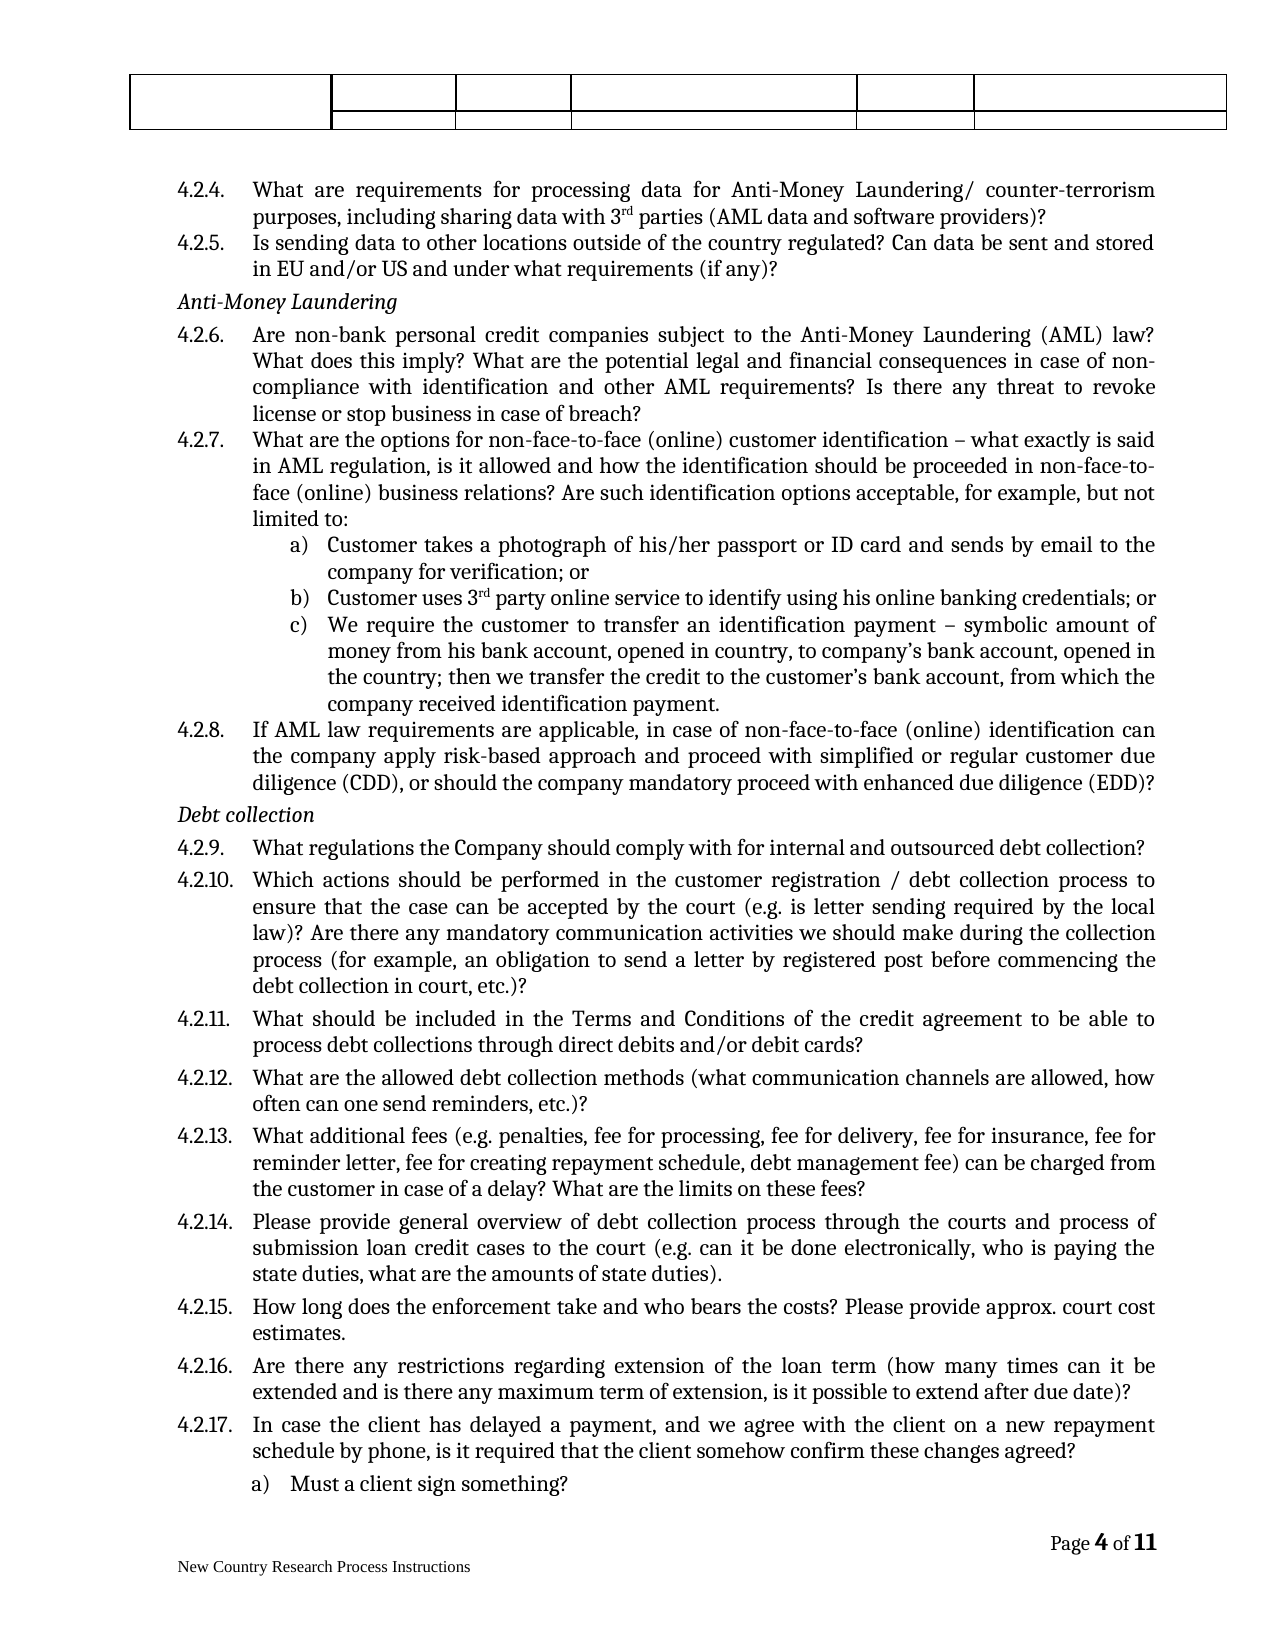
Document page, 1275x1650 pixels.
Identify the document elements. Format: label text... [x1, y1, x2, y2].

list Please provide general overview of debt collection process through the courts and process of submission loan credit cases to the court (e.g. can it be done electronically, who is paying the state duties, what are the amounts of state duties). [177, 1208, 1157, 1288]
list Which actions should be performed in the customer registration / debt collection process to ensure that the case can be accepted by the court (e.g. is letter sending required by the local law)? Are there any mandatory communication activities we should make during the collection process (for example, an obligation to send a letter by registered post before commencing the debt collection in court, etc.)? [177, 867, 1157, 999]
list Customer takes a photograph of his/her passport or ID card and sends by email to the company for verification; or [290, 532, 1157, 585]
list We require the customer to transfer an identification payment – symbolic amount of money from his bank account, opened in country, to company’s bank account, opened in the country; then we transfer the credit to the customer’s bank account, from which the company received identification payment. [290, 611, 1157, 717]
list What regulations the Company should comply with for internal and outsourced debt collection? [177, 835, 1157, 861]
list Must a client sign something? [251, 1471, 1157, 1497]
list How long does the enforcement take and who bears the costs? Please provide approx. court cost estimates. [177, 1294, 1157, 1347]
text Anti-Money Laundering [177, 289, 1157, 315]
text Debt collection [177, 802, 1157, 828]
list If AML law requirements are applicable, in case of non-face-to-face (online) identification can the company apply risk-based approach and proceed with simplified or regular customer due diligence (CDD), or should the company mandatory proceed with enhanced due diligence (EDD)? [177, 717, 1157, 796]
list In case the client has delayed a payment, and we agree with the client on a new repayment schedule by phone, is it required that the client somehow confirm these changes agreed? [177, 1412, 1157, 1464]
list What are the options for non-face-to-face (online) customer identification – what exactly is said in AML regulation, is it allowed and how the identification should be proceeded in non-face-to-face (online) business relations? Are such identification options acceptable, for example, but not limited to: [177, 427, 1157, 532]
list Are there any restrictions regarding extension of the loan term (how many times can it be extended and is there any maximum term of extension, is it possible to extend after due date)? [177, 1353, 1157, 1406]
list What are the allowed debt collection methods (what communication channels are allowed, how often can one send reminders, etc.)? [177, 1064, 1157, 1117]
list Is sending data to other locations outside of the country regulated? Can data be sent and stored in EU and/or US and under what requirements (if any)? [177, 230, 1157, 283]
list Customer uses 3rd party online service to identify using his online banking credentials; or [290, 585, 1157, 611]
list What are requirements for processing data for Anti-Money Laundering/ counter-terrorism purposes, including sharing data with 3rd parties (AML data and software providers)? [177, 177, 1157, 230]
list What additional fees (e.g. penalties, fee for processing, fee for delivery, fee for insurance, fee for reminder letter, fee for creating repayment schedule, debt management fee) can be charged from the customer in case of a delay? What are the limits on these fees? [177, 1123, 1157, 1202]
list Are non-bank personal credit companies subject to the Anti-Money Laundering (AML) law? What does this imply? What are the potential legal and financial consequences in case of non-compliance with identification and other AML requirements? Is there any threat to revoke license or stop business in case of breach? [177, 321, 1157, 427]
list What should be included in the Terms and Conditions of the credit agreement to be able to process debt collections through direct debits and/or debit cards? [177, 1005, 1157, 1058]
